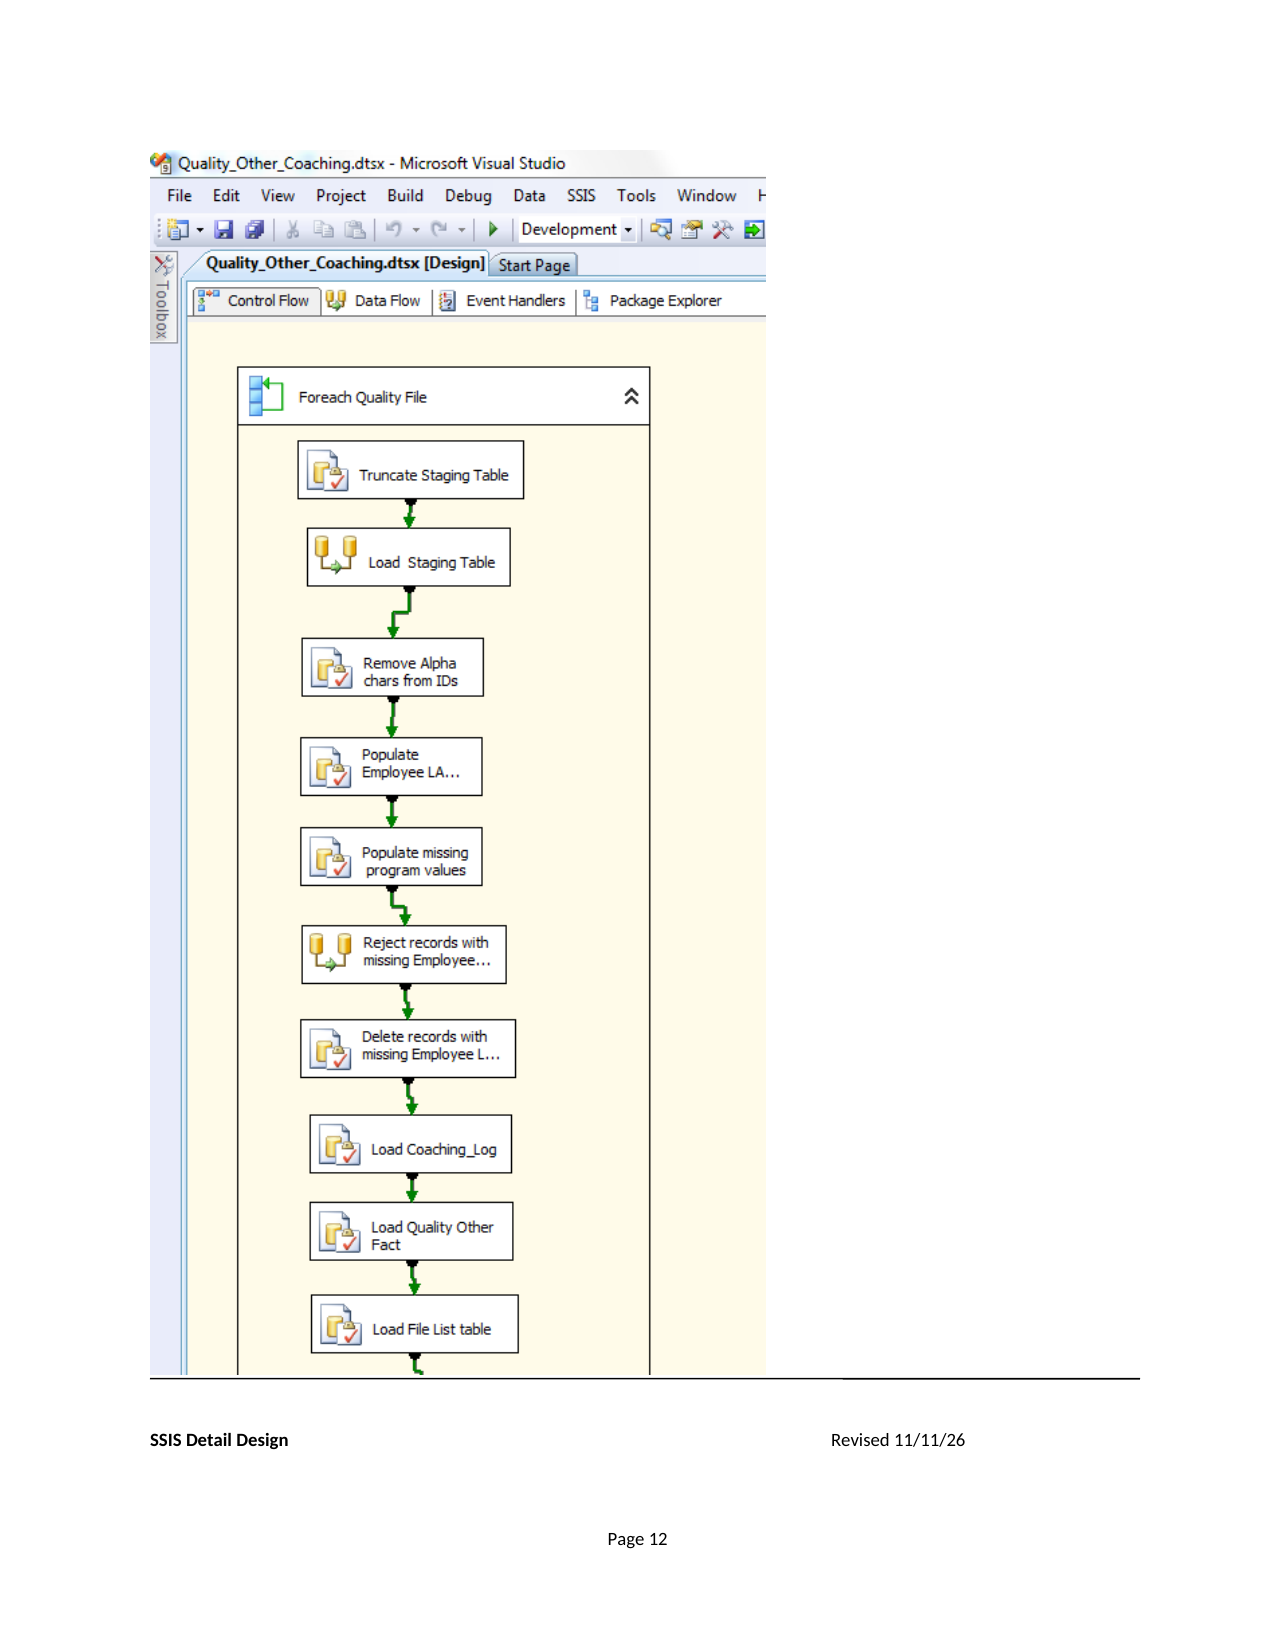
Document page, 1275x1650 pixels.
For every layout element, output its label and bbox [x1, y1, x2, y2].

picture [150, 150, 766, 1375]
